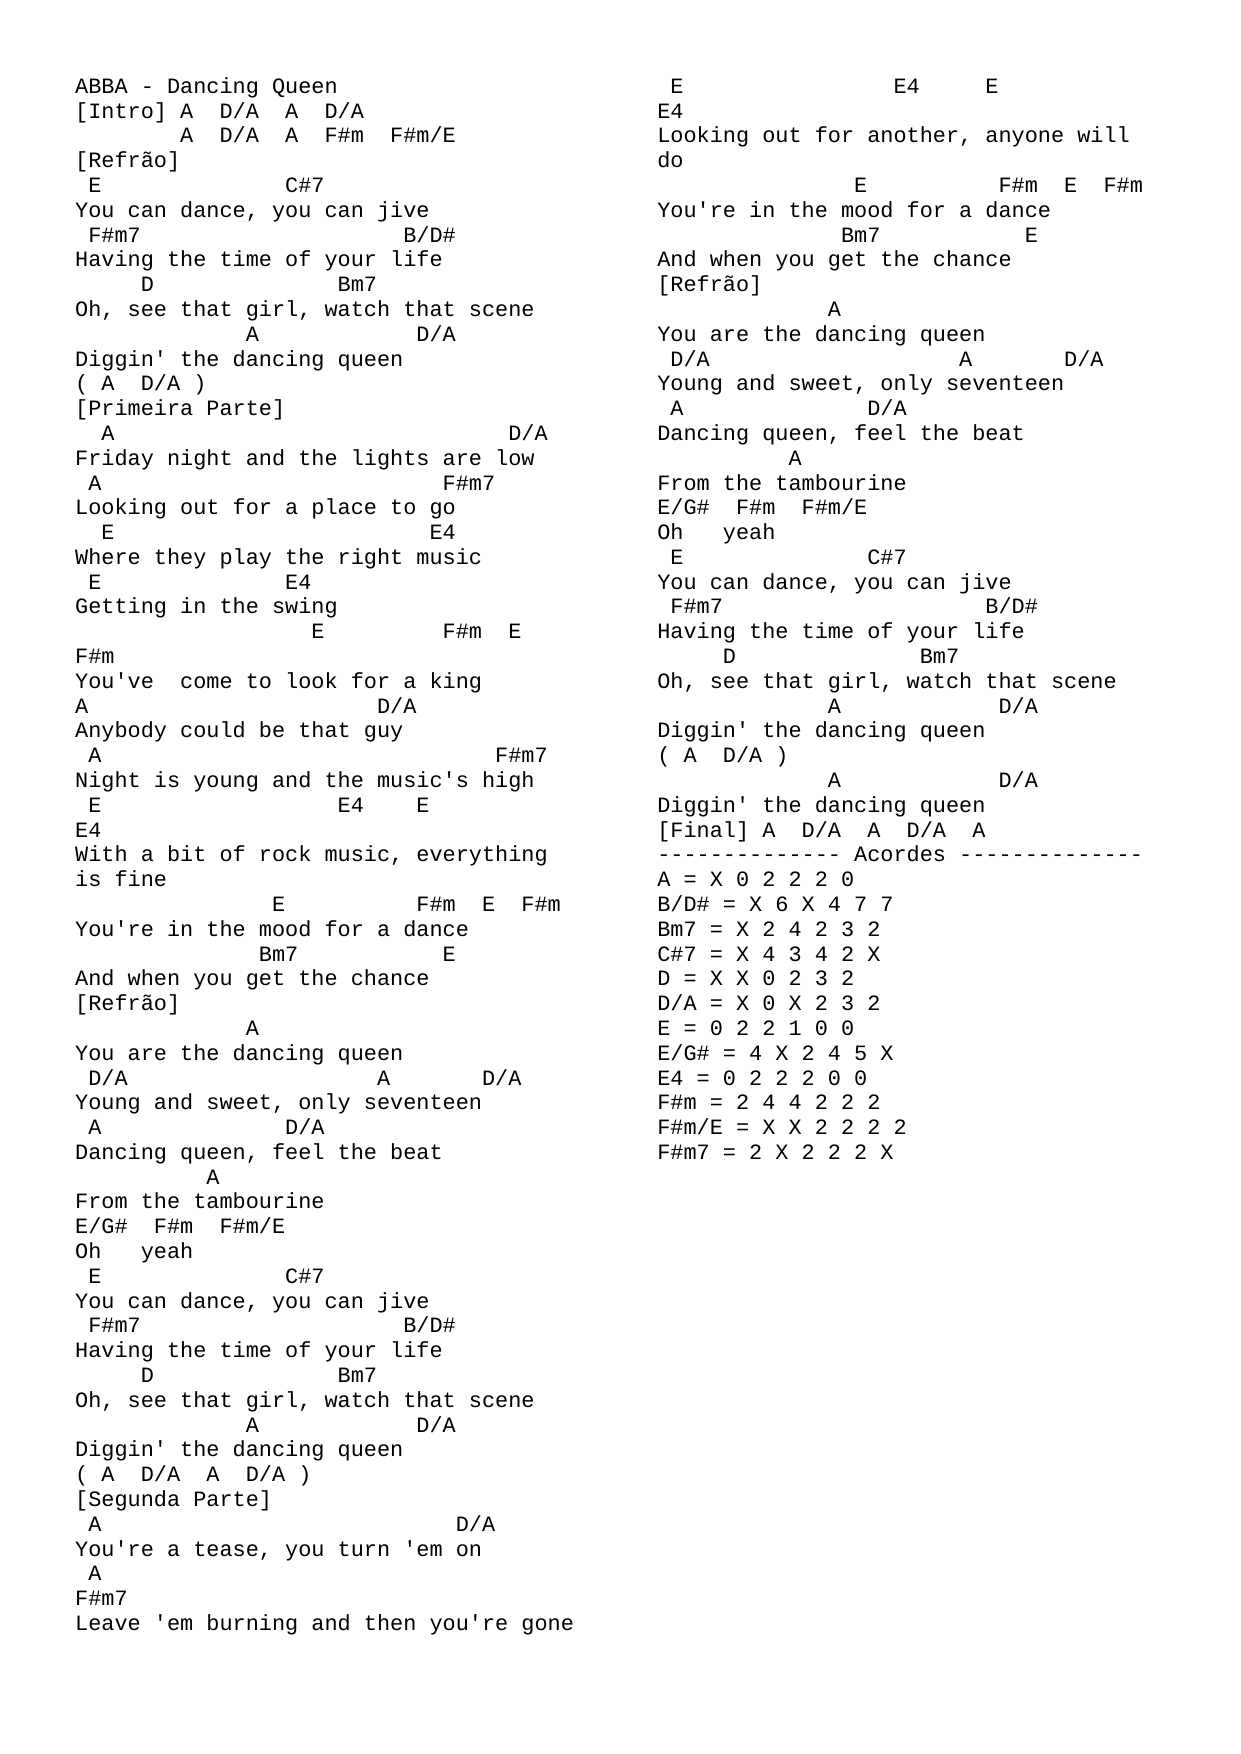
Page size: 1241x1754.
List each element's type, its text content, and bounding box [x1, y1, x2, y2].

text E C#7 [657, 546, 1165, 571]
text A D/A [657, 695, 1165, 719]
text A [657, 447, 1165, 472]
text ( A D/A A D/A ) [75, 1463, 583, 1488]
text D Bm7 [657, 645, 1165, 670]
text -------------- Acordes -------------- [657, 843, 1165, 868]
text E C#7 [75, 1265, 583, 1290]
text A [75, 1017, 583, 1042]
text Looking out for a place to go [75, 496, 583, 521]
text You're in the mood for a dance [75, 918, 583, 943]
text Diggin' the dancing queen [75, 348, 583, 372]
text E E4 E E4 [75, 794, 583, 843]
text And when you get the chance [657, 248, 1165, 273]
text A = X 0 2 2 2 0 [657, 868, 1165, 893]
text A D/A [75, 1513, 583, 1538]
text F#m7 B/D# [657, 596, 1165, 620]
text C#7 = X 4 3 4 2 X [657, 943, 1165, 967]
text You're in the mood for a dance [657, 199, 1165, 224]
text Young and sweet, only seventeen [75, 1091, 583, 1116]
text [Refrão] [657, 273, 1165, 298]
text F#m7 B/D# [75, 1314, 583, 1339]
text D = X X 0 2 3 2 [657, 967, 1165, 992]
text A D/A [75, 1116, 583, 1141]
text [Final] A D/A A D/A A [657, 819, 1165, 843]
text Dancing queen, feel the beat [657, 422, 1165, 447]
text Getting in the swing [75, 596, 583, 620]
text E E4 E E4 [657, 75, 1165, 124]
text Oh, see that girl, watch that scene [657, 670, 1165, 695]
text You're a tease, you turn 'em on [75, 1538, 583, 1562]
text Oh yeah [657, 521, 1165, 546]
text Having the time of your life [657, 620, 1165, 645]
text And when you get the chance [75, 967, 583, 992]
text A D/A [75, 323, 583, 348]
text Anybody could be that guy [75, 719, 583, 744]
text Night is young and the music's high [75, 769, 583, 794]
text [Intro] A D/A A D/A [75, 100, 583, 124]
text Having the time of your life [75, 248, 583, 273]
text Oh, see that girl, watch that scene [75, 298, 583, 323]
text You can dance, you can jive [657, 571, 1165, 596]
text From the tambourine [657, 472, 1165, 496]
text [Segunda Parte] [75, 1488, 583, 1513]
text Bm7 = X 2 4 2 3 2 [657, 918, 1165, 943]
text A D/A [75, 422, 583, 447]
text Diggin' the dancing queen [657, 794, 1165, 819]
text E/G# = 4 X 2 4 5 X [657, 1042, 1165, 1067]
text From the tambourine [75, 1191, 583, 1215]
text A D/A [657, 769, 1165, 794]
text Looking out for another, anyone will do [657, 124, 1165, 174]
text F#m/E = X X 2 2 2 2 [657, 1116, 1165, 1141]
text F#m7 B/D# [75, 224, 583, 248]
text E F#m E F#m [657, 174, 1165, 199]
text A F#m7 [75, 472, 583, 496]
text E F#m E F#m [75, 620, 583, 670]
text Friday night and the lights are low [75, 447, 583, 472]
text A D/A [75, 1414, 583, 1438]
text ( A D/A ) [657, 744, 1165, 769]
text You can dance, you can jive [75, 199, 583, 224]
text Diggin' the dancing queen [657, 719, 1165, 744]
text A F#m7 [75, 1562, 583, 1612]
text E/G# F#m F#m/E [657, 496, 1165, 521]
text You can dance, you can jive [75, 1290, 583, 1314]
text D/A A D/A [75, 1067, 583, 1091]
text E F#m E F#m [75, 893, 583, 918]
text F#m = 2 4 4 2 2 2 [657, 1091, 1165, 1116]
text B/D# = X 6 X 4 7 7 [657, 893, 1165, 918]
text A [657, 298, 1165, 323]
text Bm7 E [75, 943, 583, 967]
text ( A D/A ) [75, 372, 583, 397]
text ABBA - Dancing Queen [75, 75, 583, 100]
text D Bm7 [75, 273, 583, 298]
text E = 0 2 2 1 0 0 [657, 1017, 1165, 1042]
text E E4 [75, 571, 583, 596]
text E C#7 [75, 174, 583, 199]
text A D/A [657, 397, 1165, 422]
text Young and sweet, only seventeen [657, 372, 1165, 397]
text Oh, see that girl, watch that scene [75, 1389, 583, 1414]
text You've come to look for a king [75, 670, 583, 695]
text D Bm7 [75, 1364, 583, 1389]
text With a bit of rock music, everything is fine [75, 843, 583, 893]
text E E4 [75, 521, 583, 546]
text Where they play the right music [75, 546, 583, 571]
text D/A A D/A [657, 348, 1165, 372]
text Diggin' the dancing queen [75, 1438, 583, 1463]
text A F#m7 [75, 744, 583, 769]
text You are the dancing queen [657, 323, 1165, 348]
text [Primeira Parte] [75, 397, 583, 422]
text [Refrão] [75, 992, 583, 1017]
text Having the time of your life [75, 1339, 583, 1364]
text Bm7 E [657, 224, 1165, 248]
text A D/A [75, 695, 583, 719]
text A [75, 1166, 583, 1191]
text Oh yeah [75, 1240, 583, 1265]
text D/A = X 0 X 2 3 2 [657, 992, 1165, 1017]
text Leave 'em burning and then you're gone [75, 1612, 583, 1637]
text E4 = 0 2 2 2 0 0 [657, 1067, 1165, 1091]
text [Refrão] [75, 149, 583, 174]
text A D/A A F#m F#m/E [75, 124, 583, 149]
text Dancing queen, feel the beat [75, 1141, 583, 1166]
text F#m7 = 2 X 2 2 2 X [657, 1141, 1165, 1166]
text You are the dancing queen [75, 1042, 583, 1067]
text E/G# F#m F#m/E [75, 1215, 583, 1240]
